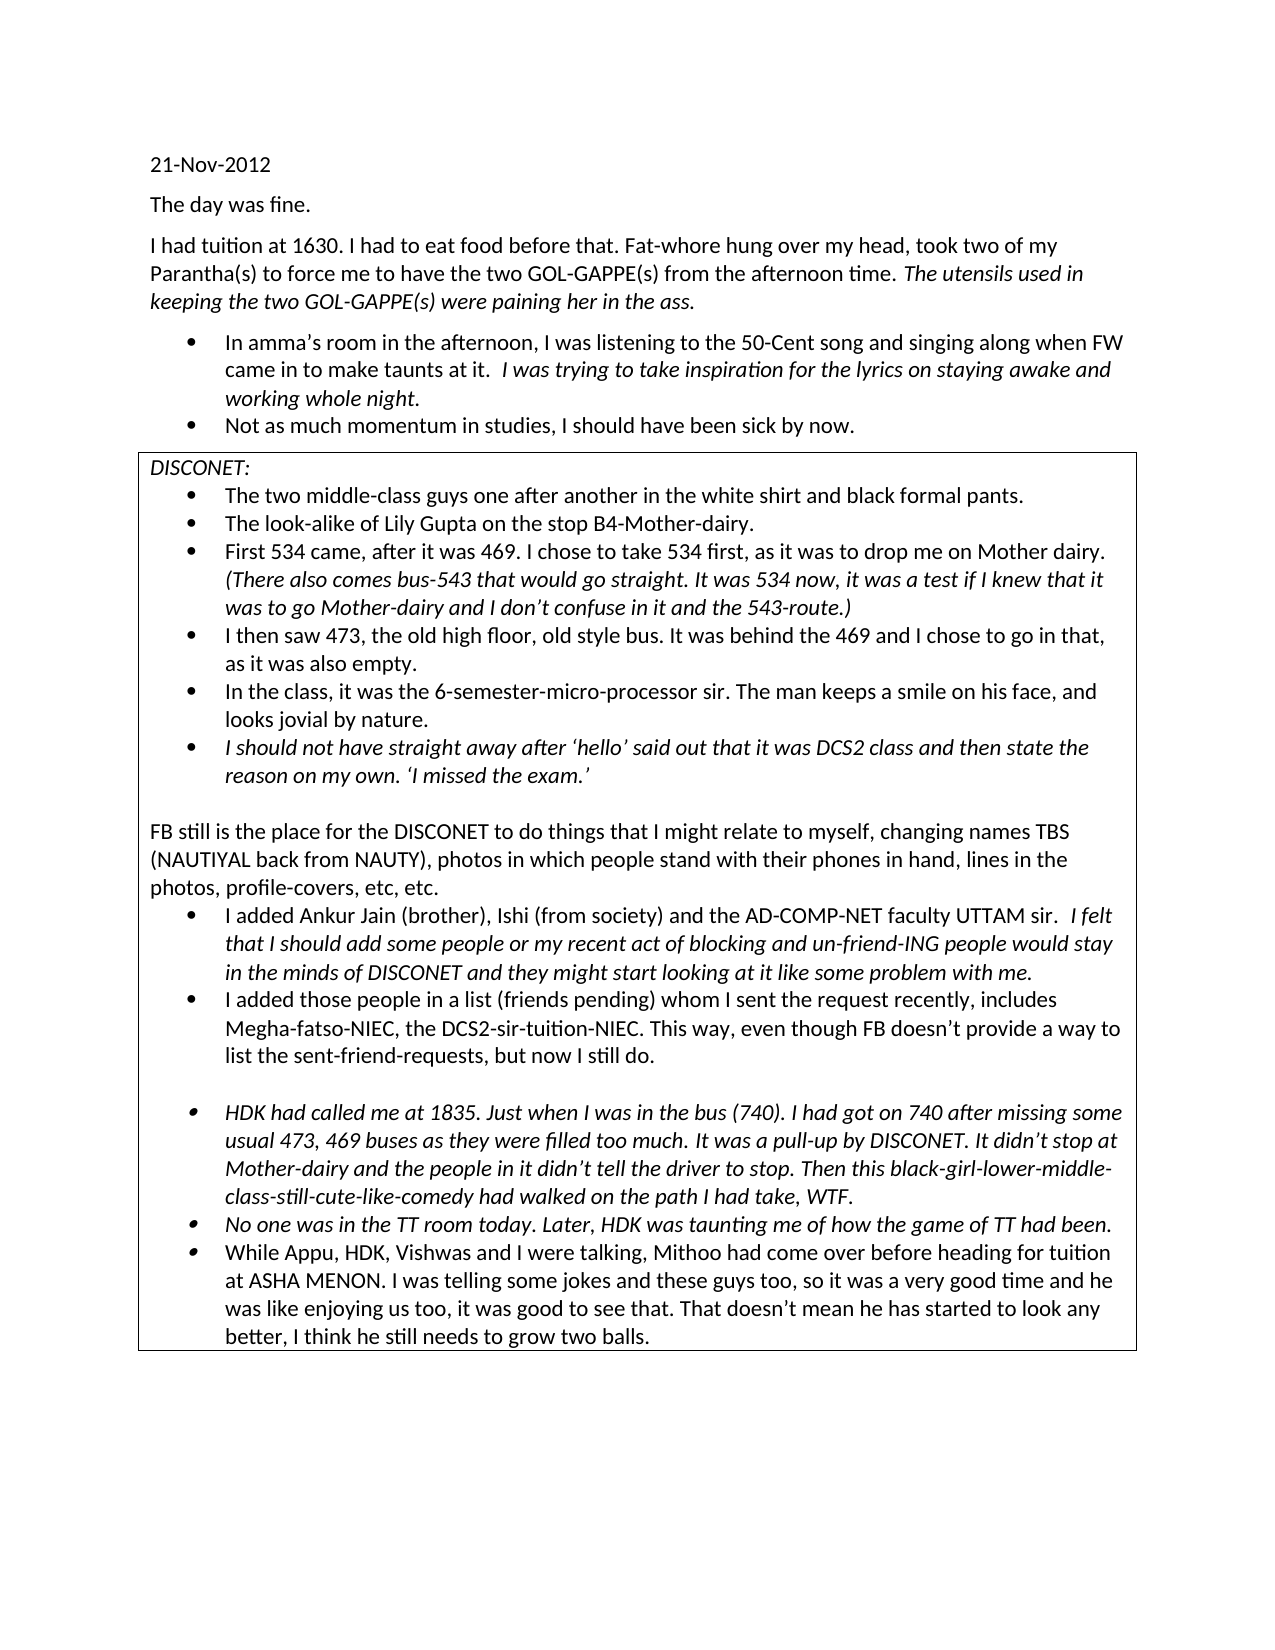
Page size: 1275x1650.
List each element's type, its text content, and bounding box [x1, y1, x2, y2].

text I had tuition at 1630. I had to eat food before that. Fat-whore hung over my head, took two of my Parantha(s) to force me to have the two GOL-GAPPE(s) from the afternoon time. The utensils used in keeping the two GOL-GAPPE(s) were paining her in the ass. [150, 231, 1125, 315]
list Not as much momentum in studies, I should have been sick by now. [187, 412, 1125, 440]
text 21-Nov-2012 [150, 150, 1125, 178]
table_header DISCONET: The two middle-class guys one after another in the white shirt and black formal pants. The look-alike of Lily Gupta on the stop B4-Mother-dairy. First 534 came, after it was 469. I chose to take 534 first, as it was to drop me on Mother dairy. (There also comes bus-543 that would go straight. It was 534 now, it was a test if I knew that it was to go Mother-dairy and I don’t confuse in it and the 543-route.) I then saw 473, the old high floor, old style bus. It was behind the 469 and I chose to go in that, as it was also empty. In the class, it was the 6-semester-micro-processor sir. The man keeps a smile on his face, and looks jovial by nature. I should not have straight away after ‘hello’ said out that it was DCS2 class and then state the reason on my own. ‘I missed the exam.’ FB still is the place for the DISCONET to do things that I might relate to myself, changing names TBS (NAUTIYAL back from NAUTY), photos in which people stand with their phones in hand, lines in the photos, profile-covers, etc, etc. I added Ankur Jain (brother), Ishi (from society) and the AD-COMP-NET faculty UTTAM sir. I felt that I should add some people or my recent act of blocking and un-friend-ING people would stay in the minds of DISCONET and they might start looking at it like some problem with me. I added those people in a list (friends pending) whom I sent the request recently, includes Megha-fatso-NIEC, the DCS2-sir-tuition-NIEC. This way, even though FB doesn’t provide a way to list the sent-friend-requests, but now I still do. HDK had called me at 1835. Just when I was in the bus (740). I had got on 740 after missing some usual 473, 469 buses as they were filled too much. It was a pull-up by DISCONET. It didn’t stop at Mother-dairy and the people in it didn’t tell the driver to stop. Then this black-girl-lower-middle-class-still-cute-like-comedy had walked on the path I had take, WTF. No one was in the TT room today. Later, HDK was taunting me of how the game of TT had been. While Appu, HDK, Vishwas and I were talking, Mithoo had come over before heading for tuition at ASHA MENON. I was telling some jokes and these guys too, so it was a very good time and he was like enjoying us too, it was good to see that. That doesn’t mean he has started to look any better, I think he still needs to grow two balls. [139, 453, 1136, 1350]
list In amma’s room in the afternoon, I was listening to the 50-Cent song and singing along when FW came in to make taunts at it. I was trying to take inspiration for the lyrics on staying awake and working whole night. [187, 328, 1125, 412]
text The day was fine. [150, 191, 1125, 218]
